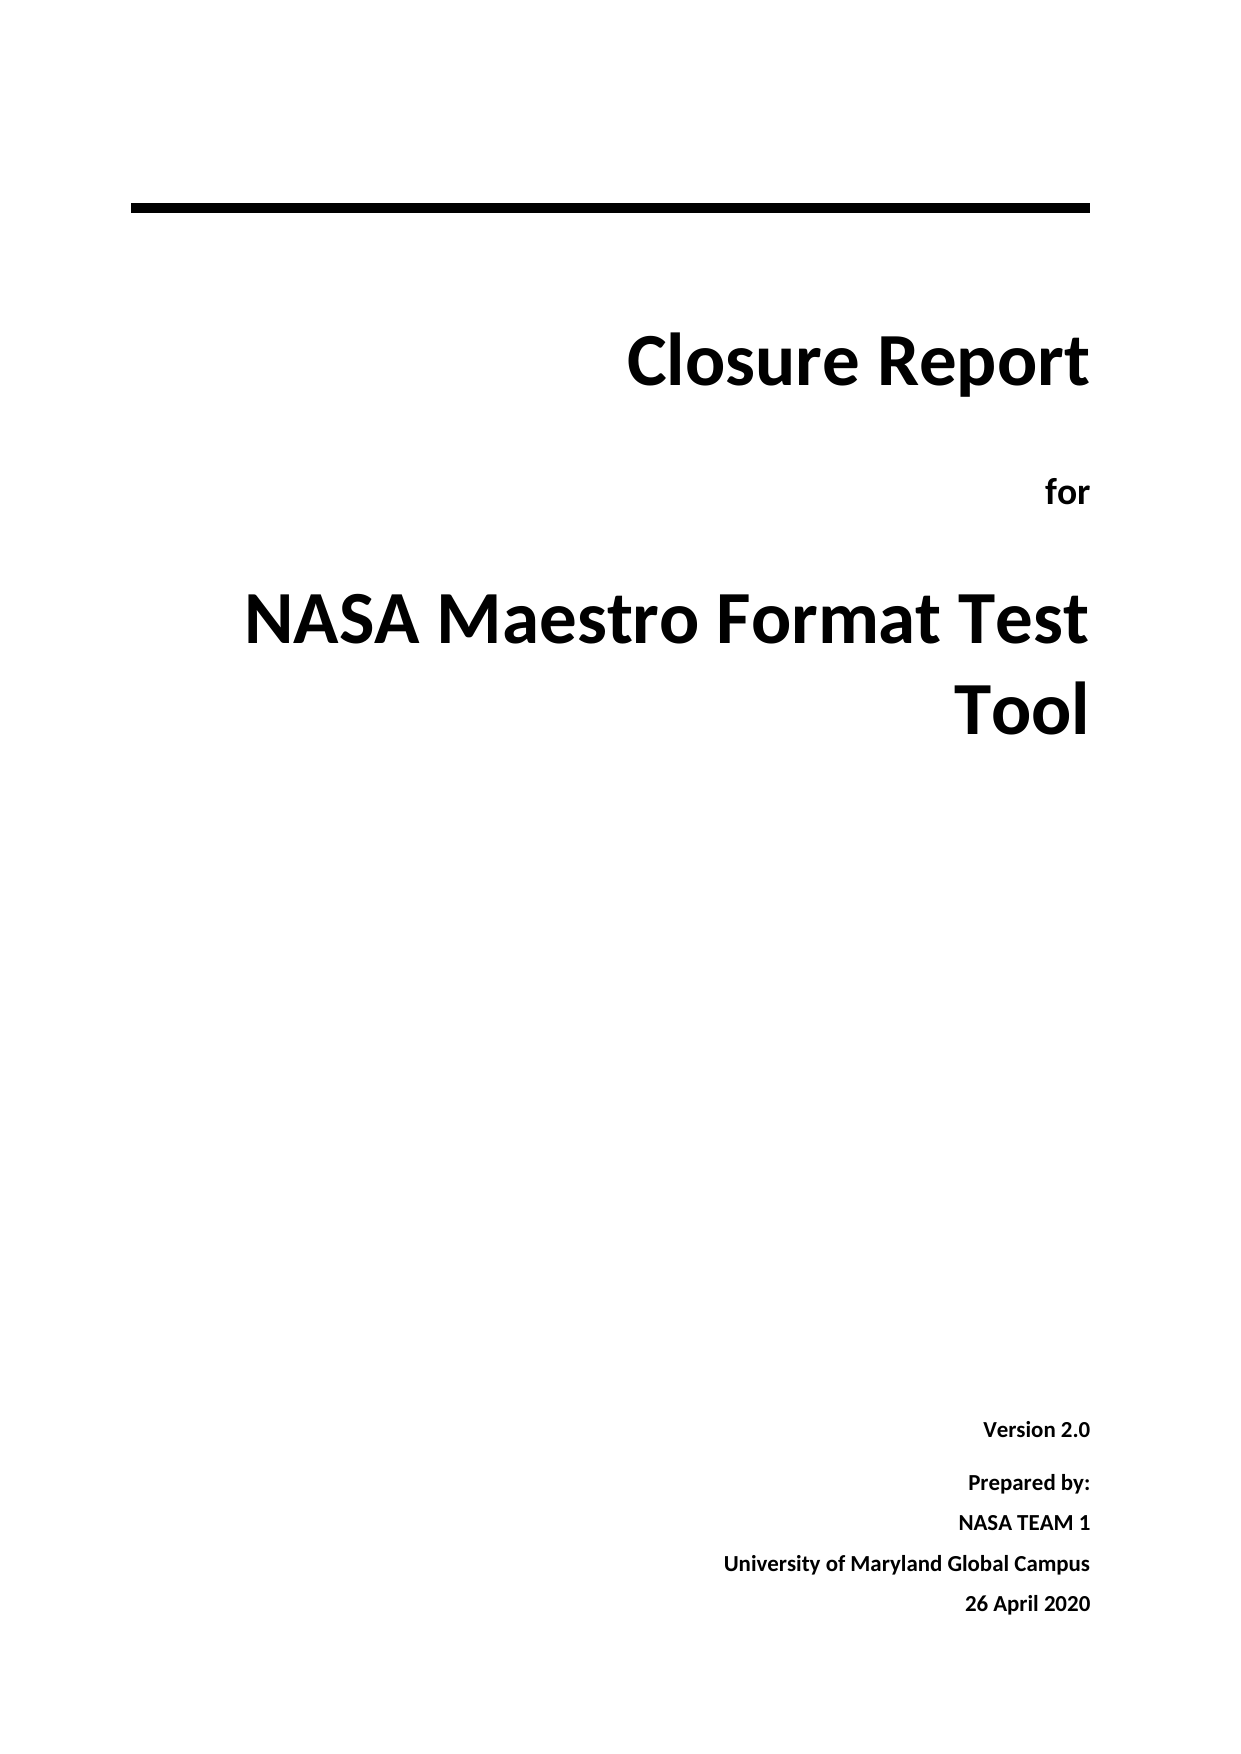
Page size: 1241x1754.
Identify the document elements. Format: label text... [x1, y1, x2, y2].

title NASA Maestro Format Test Tool [150, 570, 1090, 753]
text Version 2.0 [150, 1415, 1090, 1443]
text Prepared by: [150, 1468, 1090, 1496]
title for [150, 468, 1090, 513]
text NASA TEAM 1 [150, 1508, 1090, 1536]
text University of Maryland Global Campus [150, 1549, 1090, 1577]
text 26 April 2020 [150, 1589, 1090, 1617]
title Closure Report [150, 312, 1090, 404]
